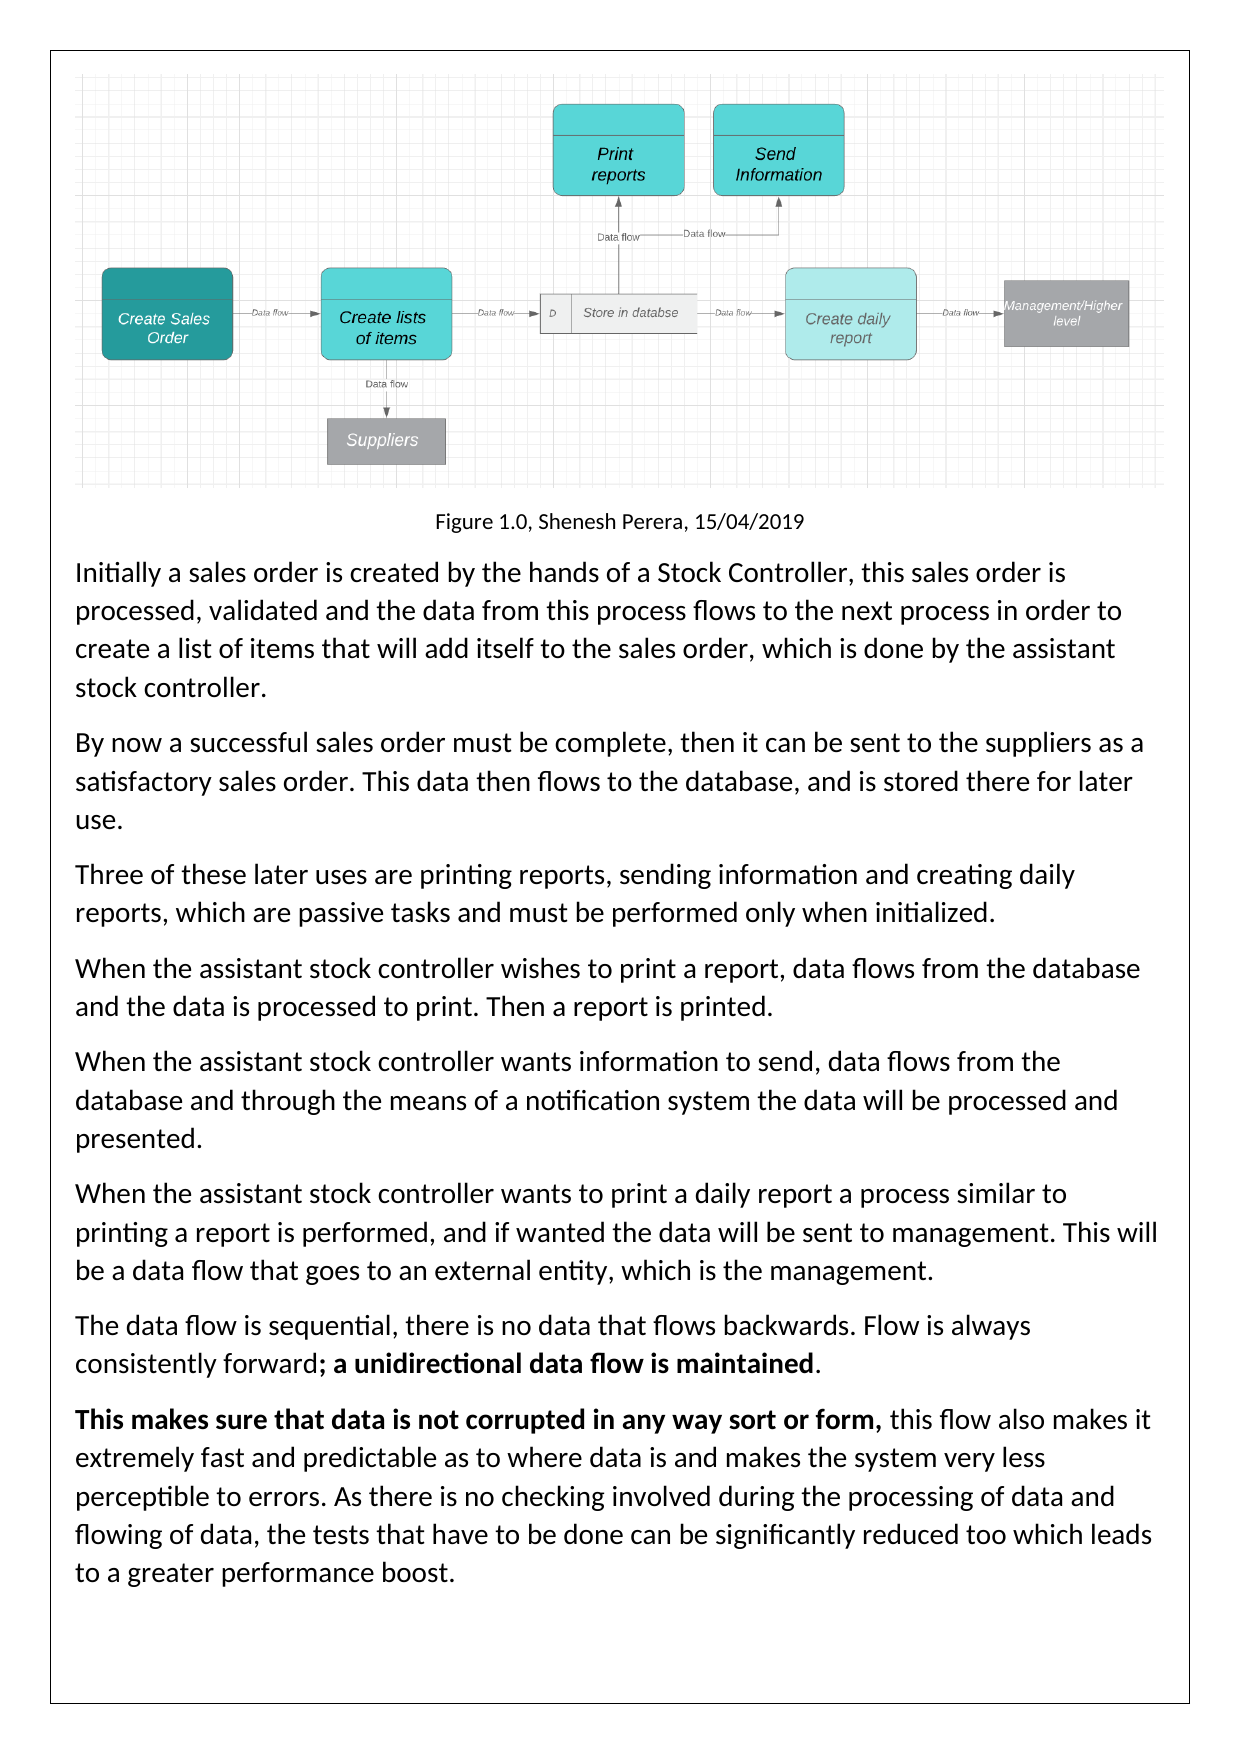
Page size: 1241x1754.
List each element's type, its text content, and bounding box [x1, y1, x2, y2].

text The data flow is sequential, there is no data that flows backwards. Flow is always consistently forward; a unidirectional data flow is maintained. [75, 1307, 1165, 1381]
text This makes sure that data is not corrupted in any way sort or form, this flow also makes it extremely fast and predictable as to where data is and makes the system very less perceptible to errors. As there is no checking involved during the processing of data and flowing of data, the tests that have to be done can be significantly reduced too which leads to a greater performance boost. [75, 1401, 1165, 1590]
text When the assistant stock controller wishes to print a report, data flows from the database and the data is processed to print. Then a report is printed. [75, 950, 1165, 1024]
text When the assistant stock controller wants information to send, data flows from the database and through the means of a notification system the data will be processed and presented. [75, 1043, 1165, 1156]
picture [75, 74, 1164, 488]
text Initially a sales order is created by the hands of a Stock Controller, this sales order is processed, validated and the data from this process flows to the next process in order to create a list of items that will add itself to the sales order, which is done by the assistant stock controller. [75, 554, 1165, 705]
text Three of these later uses are printing reports, sending information and creating daily reports, which are passive tasks and must be performed only when initialized. [75, 856, 1165, 930]
text By now a successful sales order must be complete, then it can be sent to the suppliers as a satisfactory sales order. This data then flows to the database, and is stored there for later use. [75, 724, 1165, 837]
text Figure 1.0, Shenesh Perera, 15/04/2019 [75, 507, 1165, 535]
text When the assistant stock controller wants to print a daily report a process similar to printing a report is performed, and if wanted the data will be sent to management. This will be a data flow that goes to an external entity, which is the management. [75, 1175, 1165, 1288]
